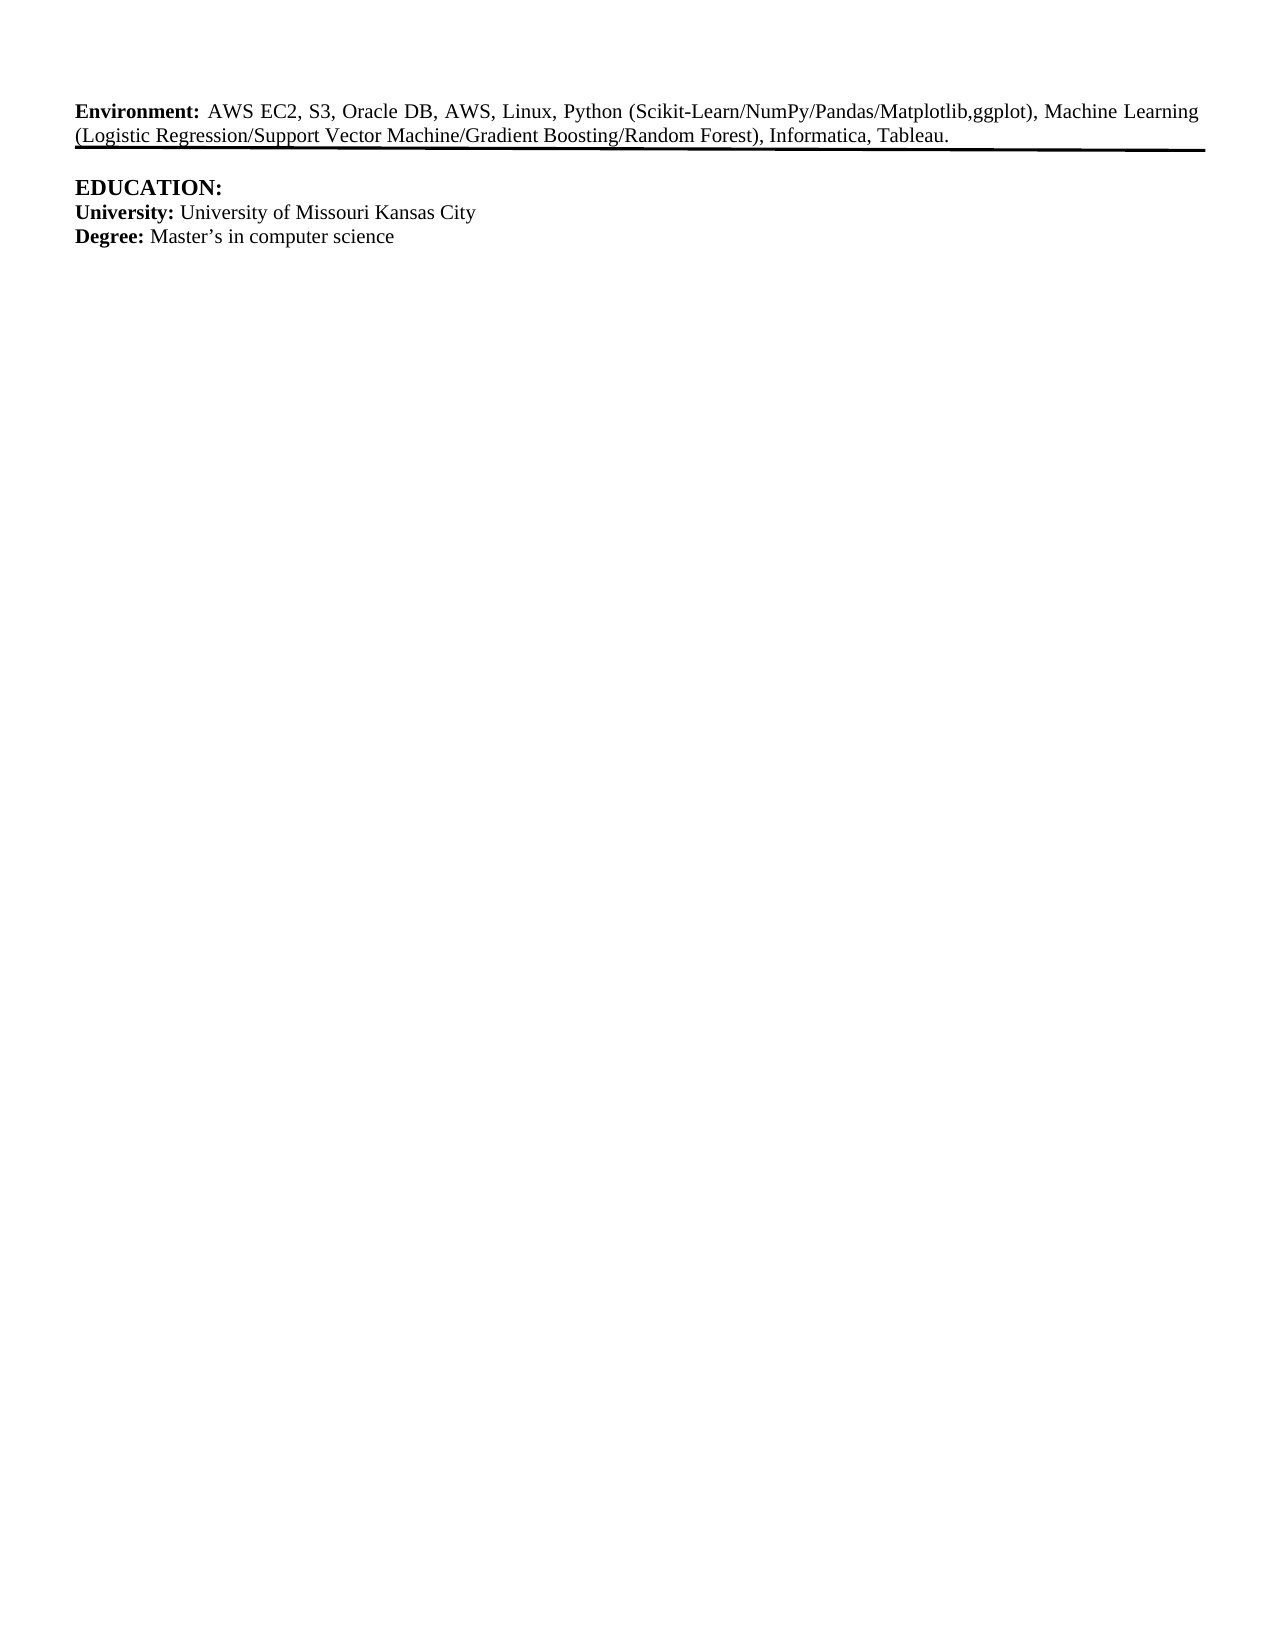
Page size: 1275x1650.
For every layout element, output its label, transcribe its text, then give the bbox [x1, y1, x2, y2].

text Environment: AWS EC2, S3, Oracle DB, AWS, Linux, Python (Scikit-Learn/NumPy/Pandas/Matplotlib,ggplot), Machine Learning (Logistic Regression/Support Vector Machine/Gradient Boosting/Random Forest), Informatica, Tableau. [75, 99, 1200, 147]
text Degree: Master’s in computer science [75, 224, 1200, 248]
text University: University of Missouri Kansas City [75, 200, 1200, 224]
text EDUCATION: [75, 149, 1200, 200]
